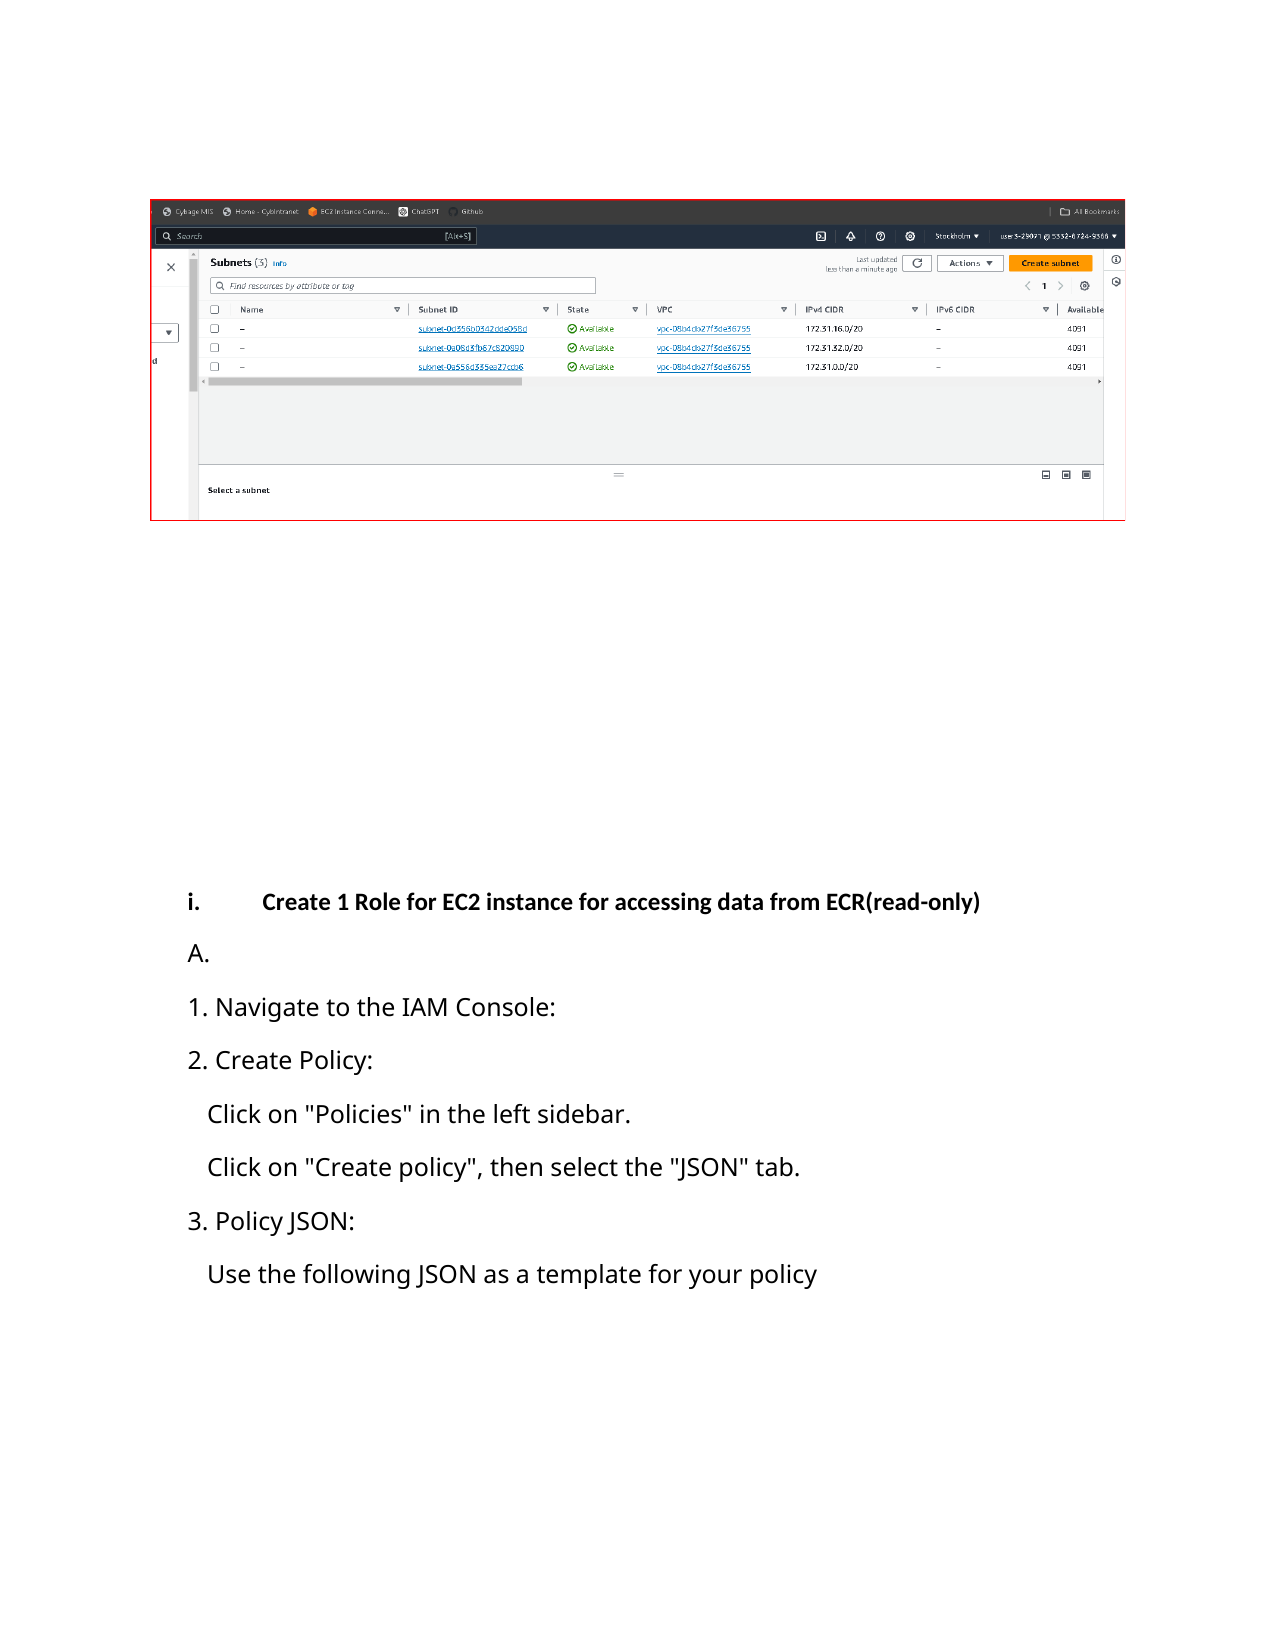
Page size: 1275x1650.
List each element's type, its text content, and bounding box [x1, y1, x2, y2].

text Use the following JSON as a template for your policy [187, 1257, 1125, 1291]
text Click on "Policies" in the left sidebar. [187, 1096, 1125, 1131]
text 3. Policy JSON: [187, 1203, 1125, 1237]
text 2. Create Policy: [187, 1043, 1125, 1077]
text Click on "Create policy", then select the "JSON" tab. [187, 1150, 1125, 1184]
picture [150, 199, 1125, 521]
text A. [187, 936, 1125, 970]
list Create 1 Role for EC2 instance for accessing data from ECR(read-only) [187, 887, 1125, 917]
text 1. Navigate to the IAM Console: [187, 989, 1125, 1024]
